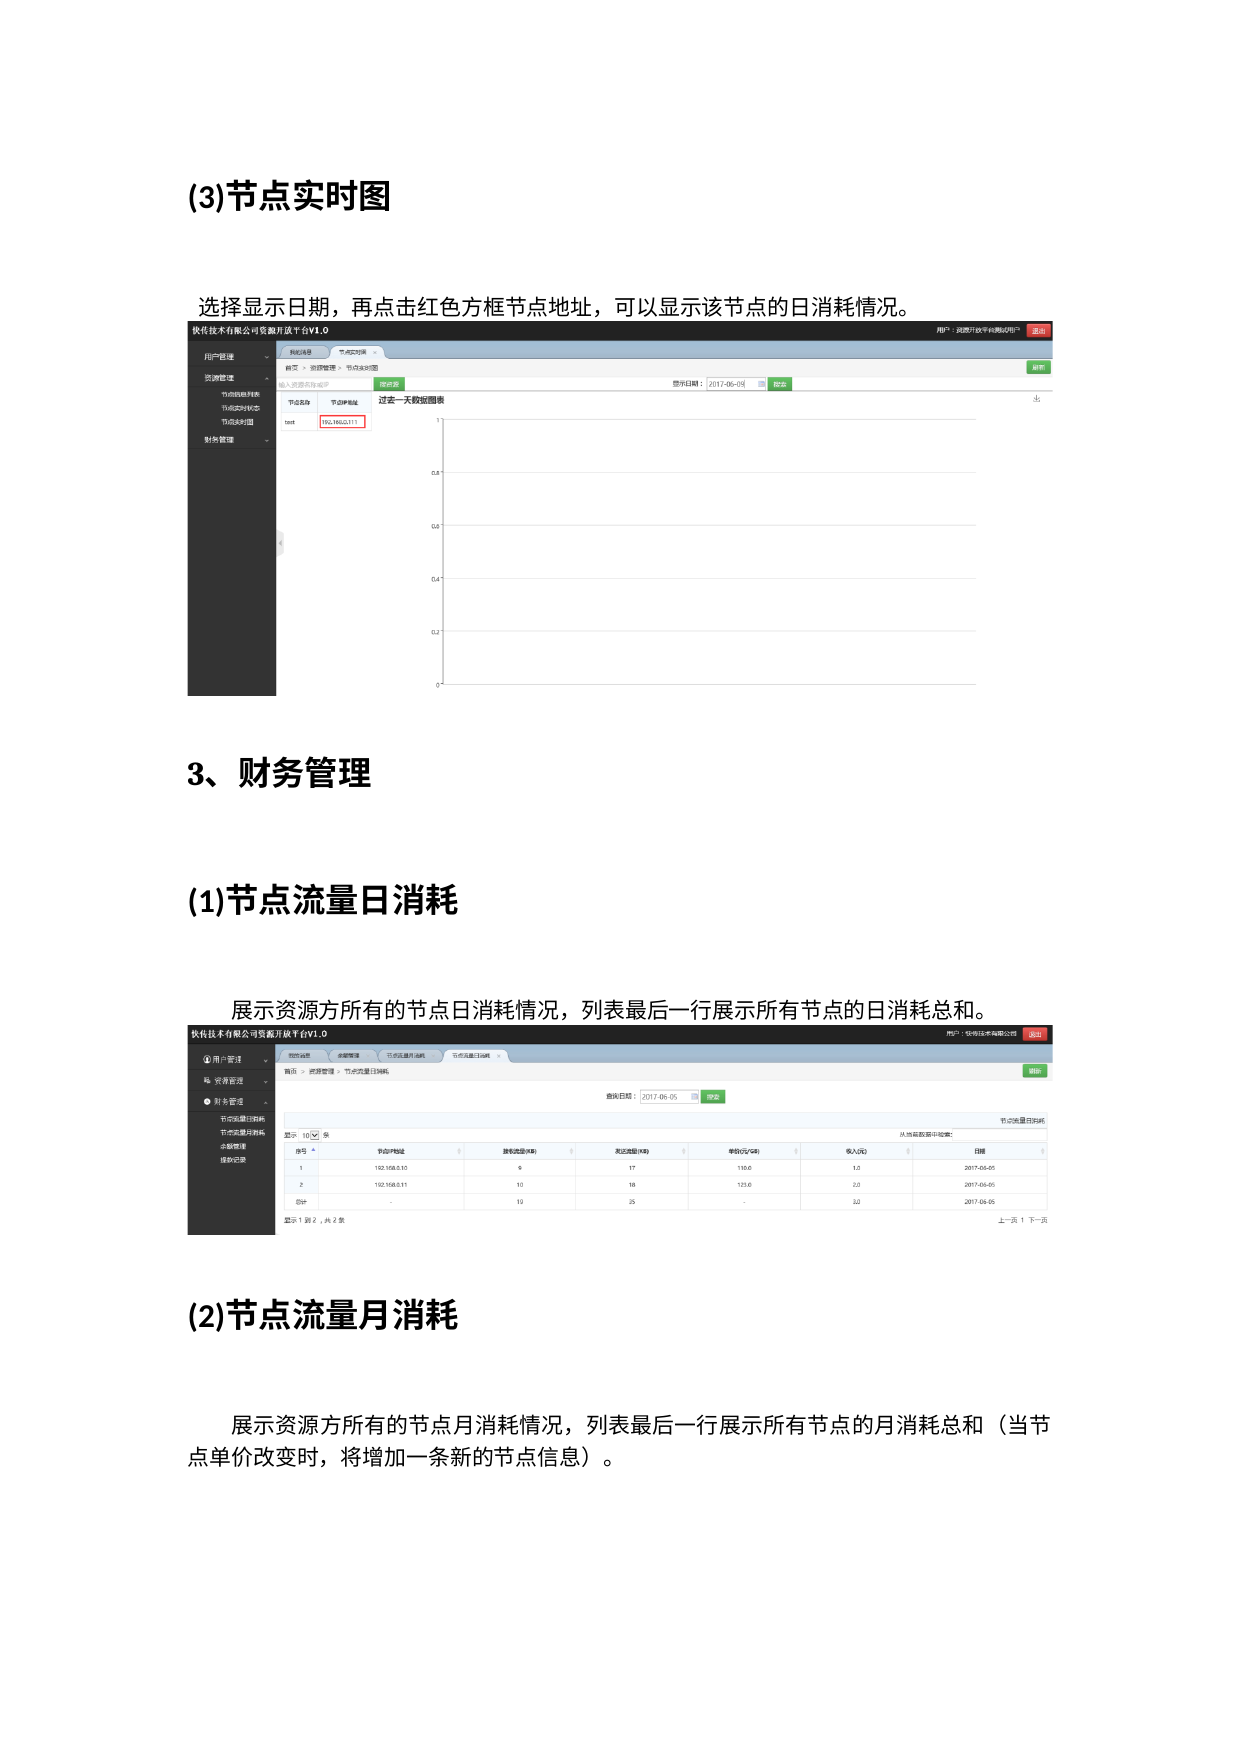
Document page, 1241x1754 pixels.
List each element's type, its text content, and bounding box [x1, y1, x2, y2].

subtitle (3)节点实时图 [187, 162, 1053, 227]
picture [187, 1025, 1053, 1235]
text 展示资源方所有的节点日消耗情况，列表最后一行展示所有节点的日消耗总和。 [187, 993, 1053, 1025]
text 展示资源方所有的节点月消耗情况，列表最后一行展示所有节点的月消耗总和（当节点单价改变时，将增加一条新的节点信息）。 [187, 1407, 1053, 1472]
picture [187, 321, 1053, 696]
subtitle (1)节点流量日消耗 [187, 866, 1053, 931]
subtitle 3、财务管理 [187, 739, 1053, 804]
subtitle (2)节点流量月消耗 [187, 1280, 1053, 1345]
text 选择显示日期，再点击红色方框节点地址，可以显示该节点的日消耗情况。 [187, 289, 1053, 321]
